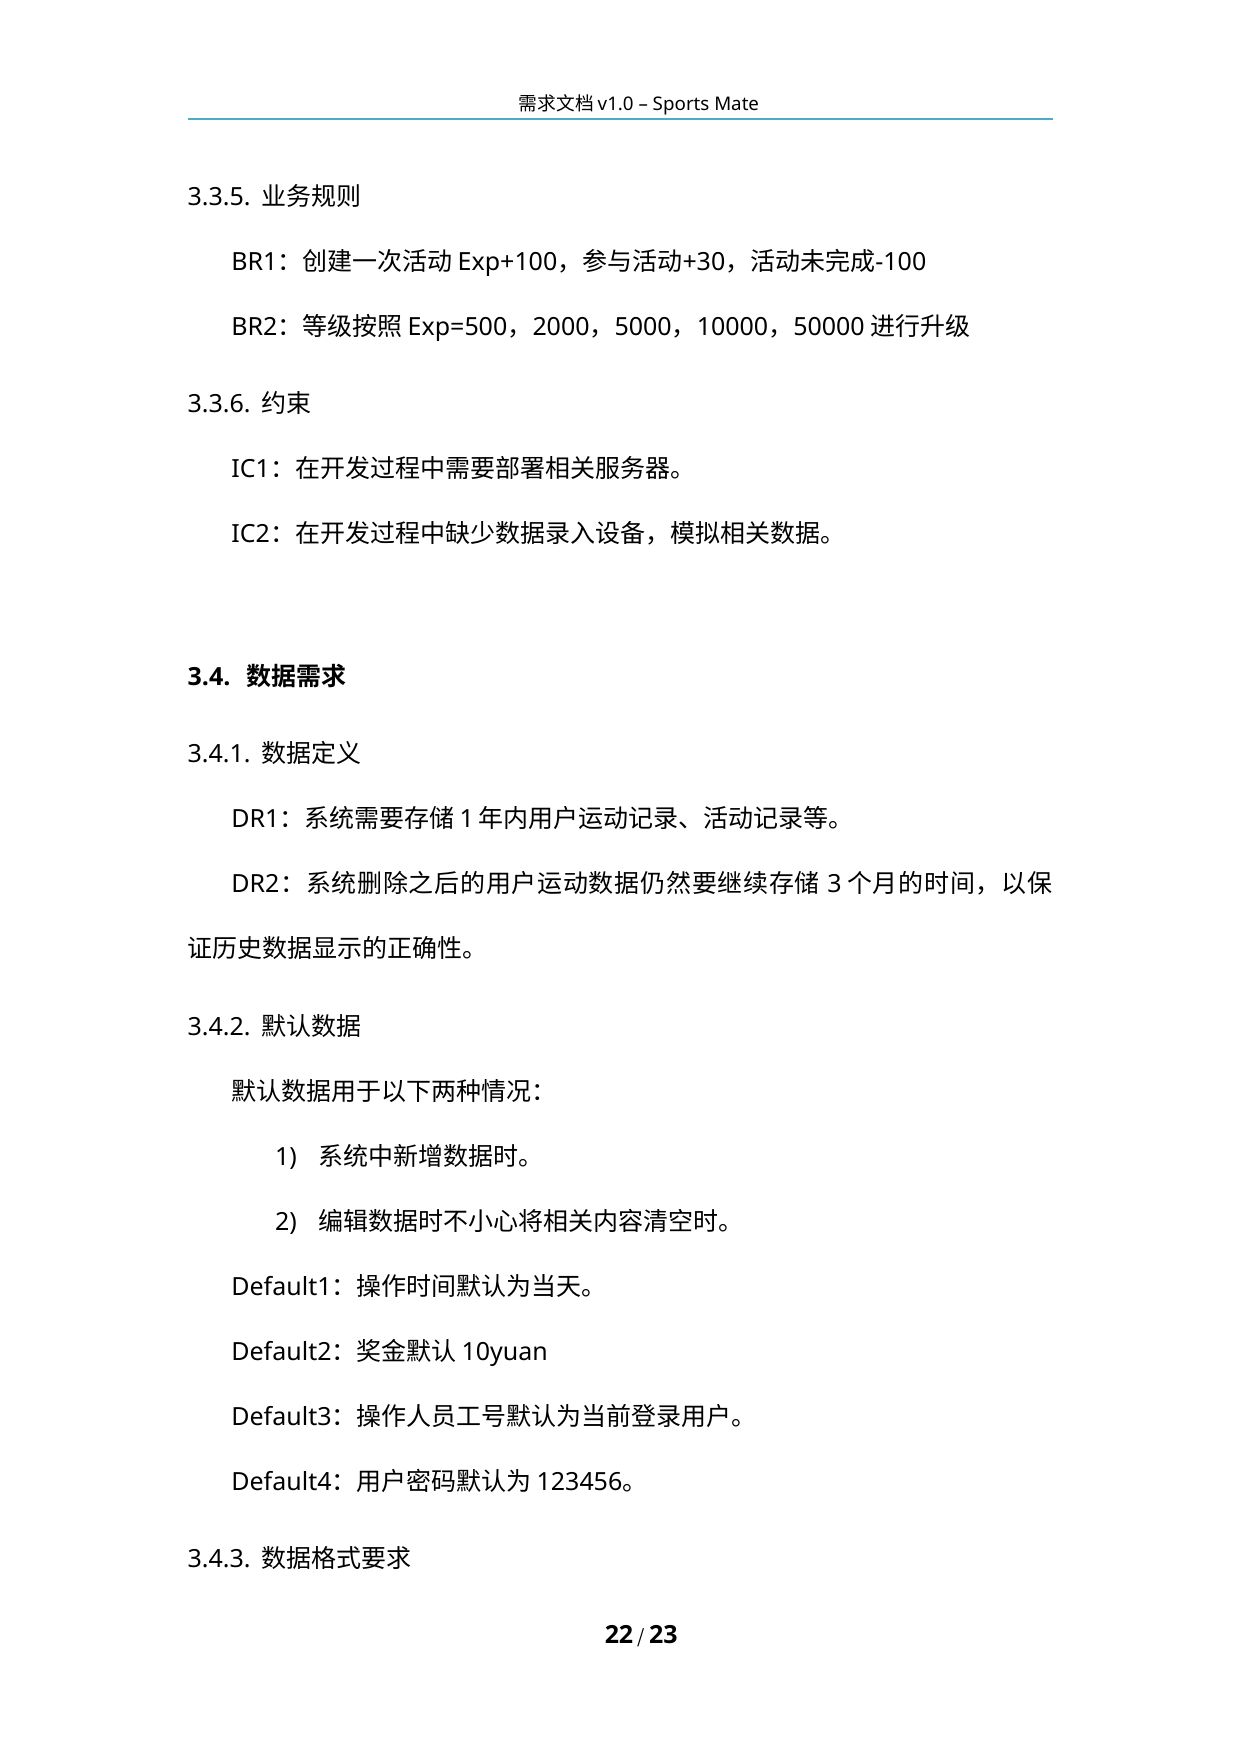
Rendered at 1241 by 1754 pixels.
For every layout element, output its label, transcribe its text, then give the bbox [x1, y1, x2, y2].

text 约束 [187, 369, 1053, 434]
text Default4：用户密码默认为123456。 [187, 1447, 1053, 1512]
text 数据需求 [187, 642, 1053, 707]
text 业务规则 [187, 162, 1053, 227]
text 1) 系统中新增数据时。 [231, 1122, 1053, 1187]
text Default2：奖金默认10yuan [187, 1317, 1053, 1382]
text 默认数据用于以下两种情况： [187, 1057, 1053, 1122]
text IC1：在开发过程中需要部署相关服务器。 [187, 434, 1053, 499]
text 2) 编辑数据时不小心将相关内容清空时。 [231, 1187, 1053, 1252]
text 数据格式要求 [187, 1524, 1053, 1589]
text BR2：等级按照Exp=500，2000，5000，10000，50000进行升级 [187, 292, 1053, 357]
text DR1：系统需要存储1年内用户运动记录、活动记录等。 [187, 784, 1053, 849]
text 数据定义 [187, 719, 1053, 784]
text 默认数据 [187, 992, 1053, 1057]
text Default1：操作时间默认为当天。 [187, 1252, 1053, 1317]
text Default3：操作人员工号默认为当前登录用户。 [187, 1382, 1053, 1447]
text IC2：在开发过程中缺少数据录入设备，模拟相关数据。 [187, 499, 1053, 564]
text BR1：创建一次活动Exp+100，参与活动+30，活动未完成-100 [187, 227, 1053, 292]
text DR2：系统删除之后的用户运动数据仍然要继续存储3个月的时间，以保证历史数据显示的正确性。 [187, 849, 1053, 979]
